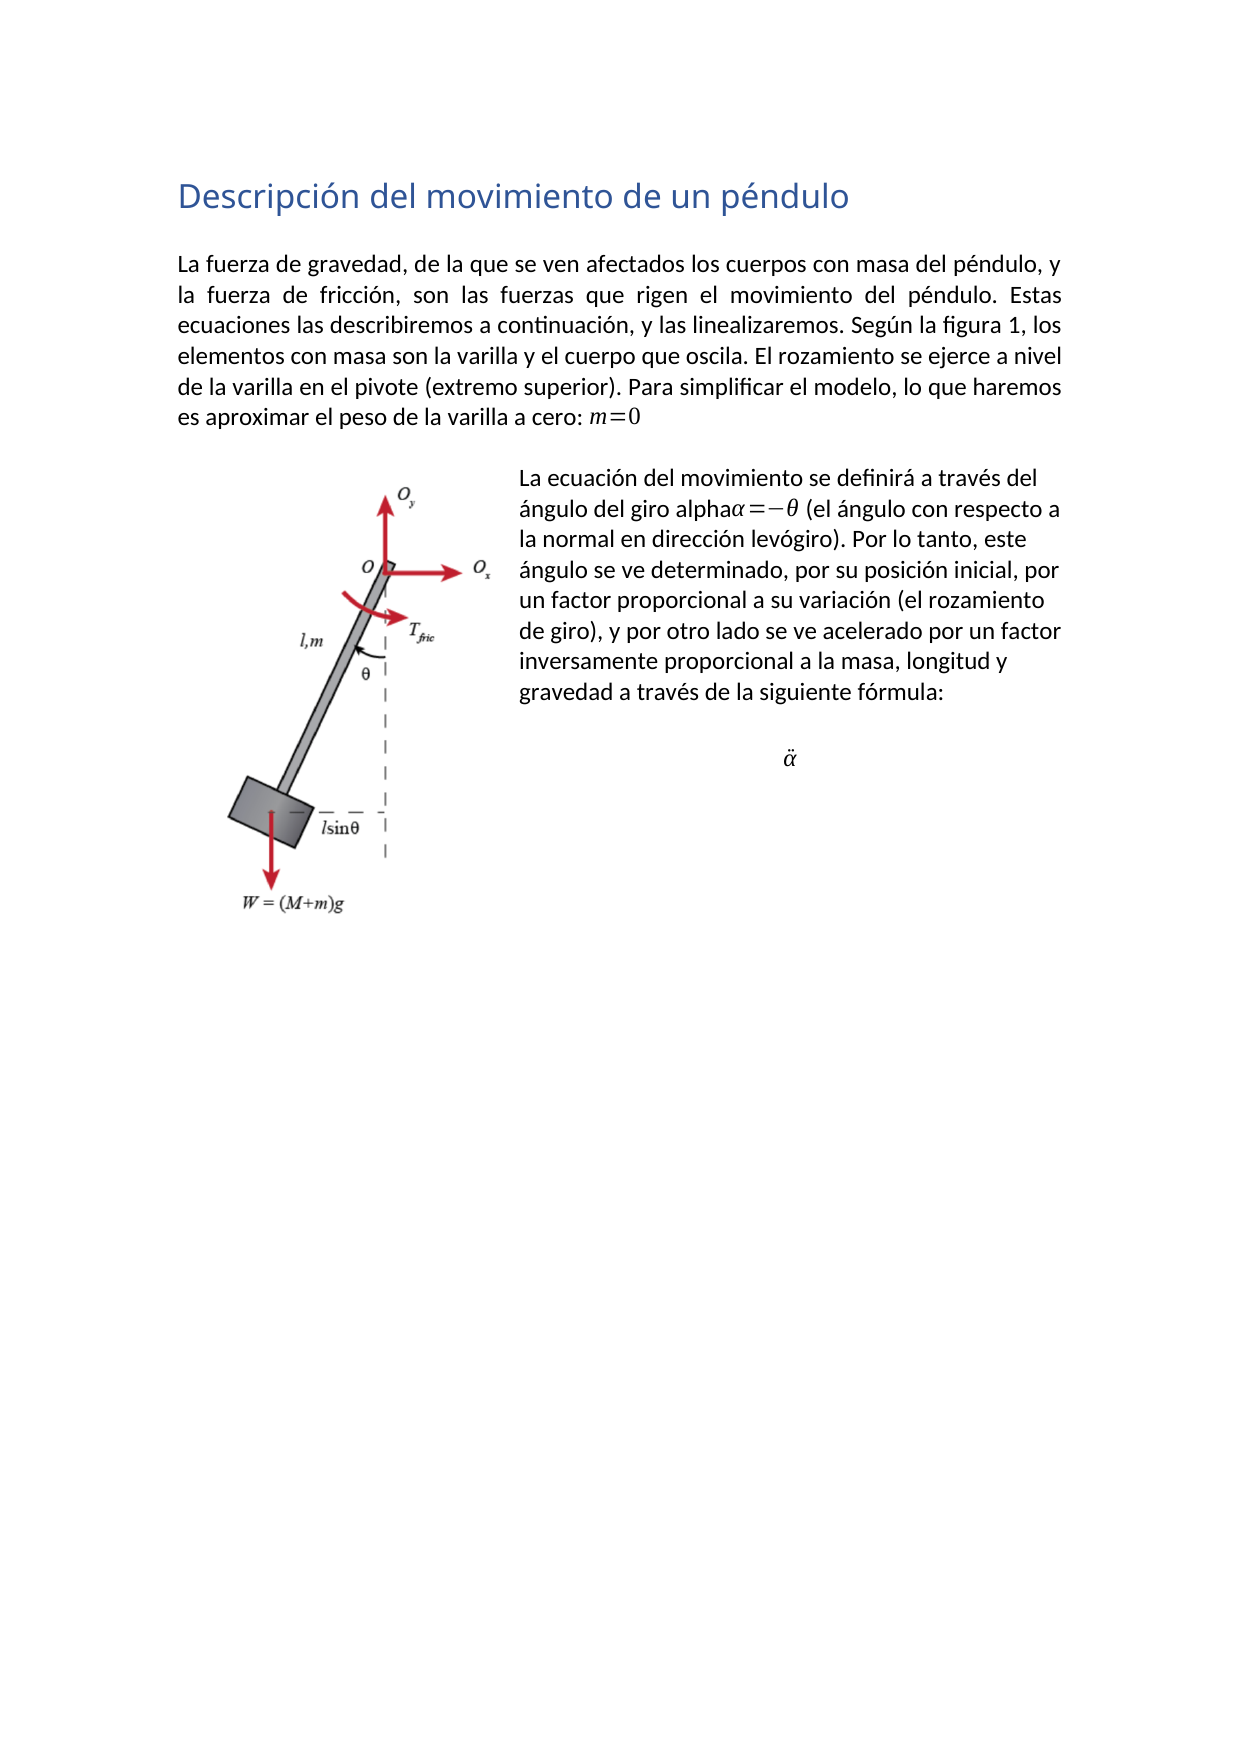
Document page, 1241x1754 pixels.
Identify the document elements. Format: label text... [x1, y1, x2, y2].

text La fuerza de gravedad, de la que se ven afectados los cuerpos con masa del péndulo, y la fuerza de fricción, son las fuerzas que rigen el movimiento del péndulo. Estas ecuaciones las describiremos a continuación, y las linealizaremos. Según la figura 1, los elementos con masa son la varilla y el cuerpo que oscila. El rozamiento se ejerce a nivel de la varilla en el pivote (extremo superior). Para simplificar el modelo, lo que haremos es aproximar el peso de la varilla a cero: [177, 248, 1063, 432]
subtitle Descripción del movimiento de un péndulo [177, 173, 1063, 218]
text La ecuación del movimiento se definirá a través del ángulo del giro alpha (el ángulo con respecto a la normal en dirección levógiro). Por lo tanto, este ángulo se ve determinado, por su posición inicial, por un factor proporcional a su variación (el rozamiento de giro), y por otro lado se ve acelerado por un factor inversamente proporcional a la masa, longitud y gravedad a través de la siguiente fórmula: [178, 462, 1063, 615]
